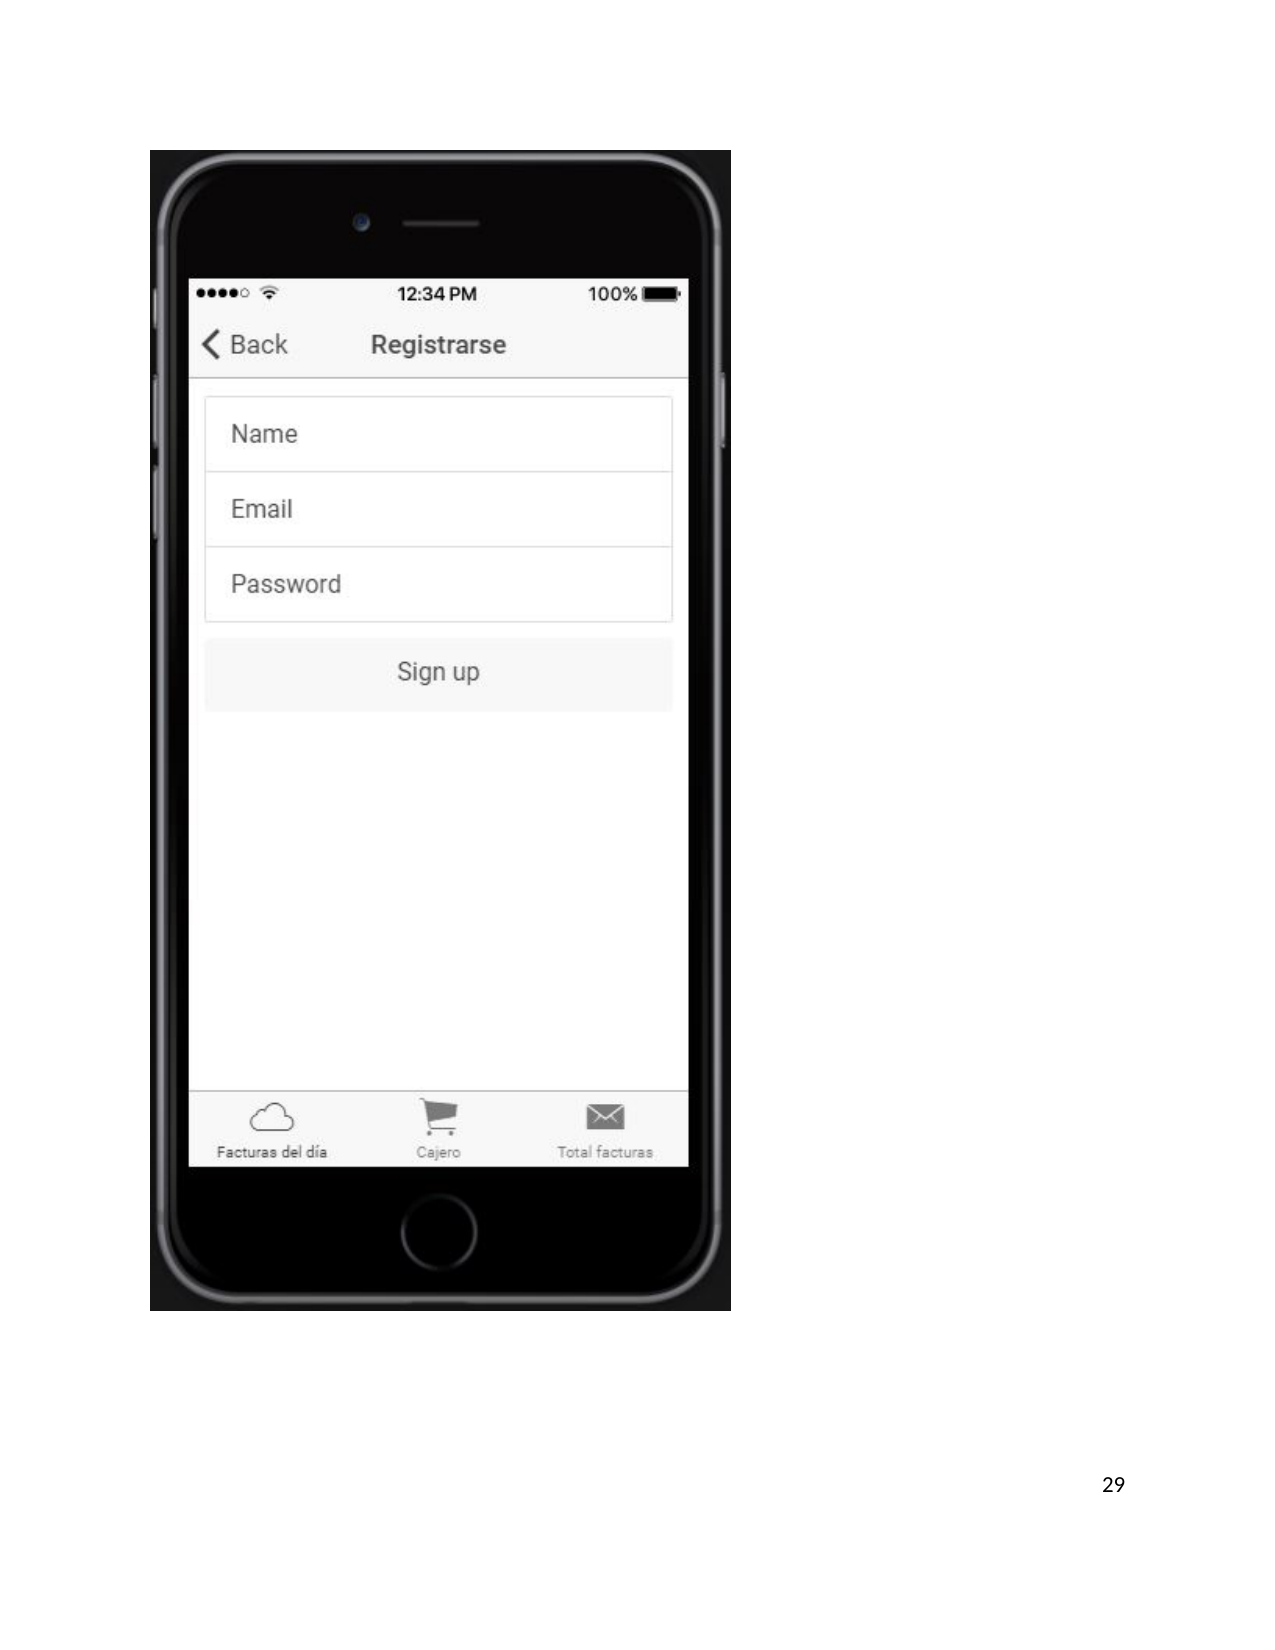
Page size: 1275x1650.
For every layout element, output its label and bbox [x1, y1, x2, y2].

picture [150, 150, 731, 1311]
